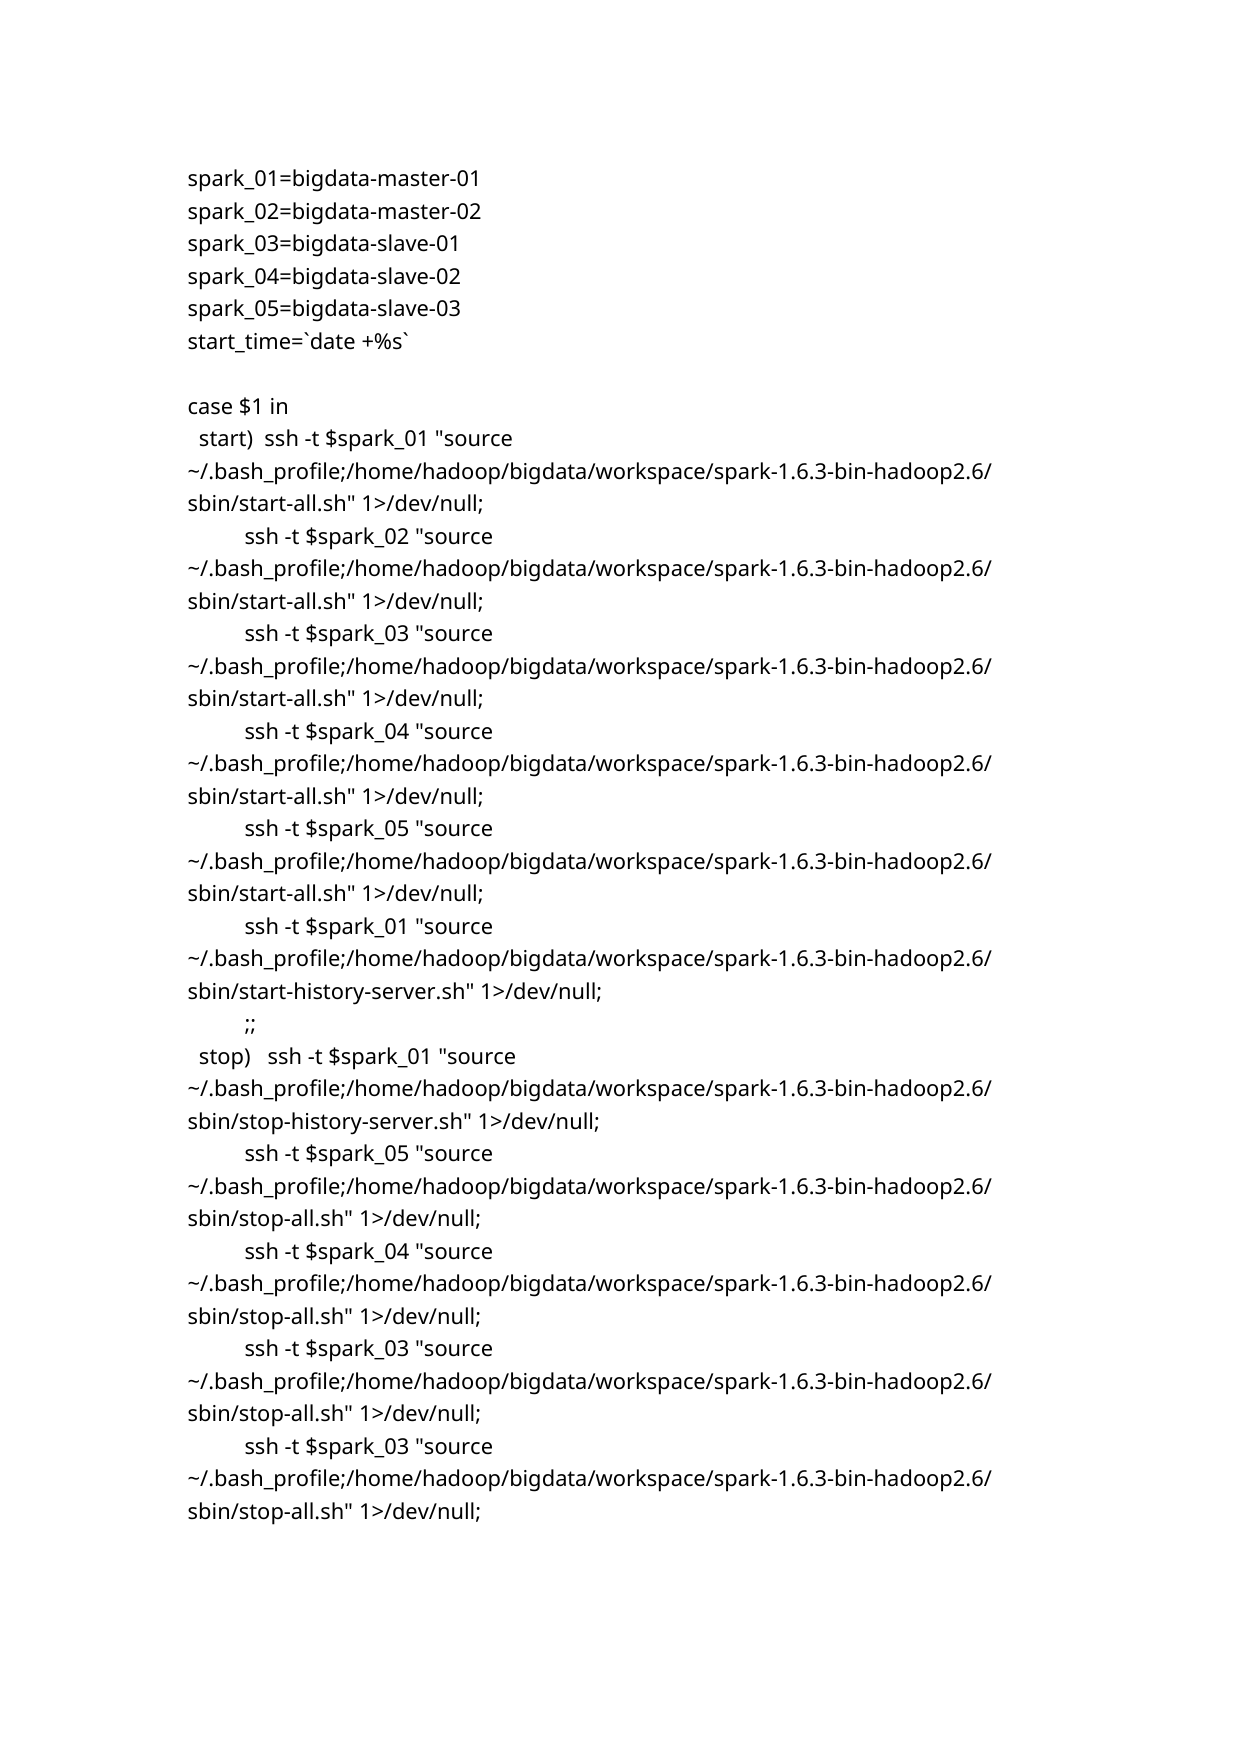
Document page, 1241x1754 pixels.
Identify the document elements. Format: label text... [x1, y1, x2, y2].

text spark_03=bigdata-slave-01 [187, 227, 1053, 259]
text ssh -t $spark_01 "source ~/.bash_profile;/home/hadoop/bigdata/workspace/spark-1.6.3-bin-hadoop2.6/sbin/start-history-server.sh" 1>/dev/null; [187, 909, 1053, 1007]
text spark_01=bigdata-master-01 [187, 162, 1053, 194]
text ssh -t $spark_03 "source ~/.bash_profile;/home/hadoop/bigdata/workspace/spark-1.6.3-bin-hadoop2.6/sbin/start-all.sh" 1>/dev/null; [187, 617, 1053, 714]
text stop) ssh -t $spark_01 "source ~/.bash_profile;/home/hadoop/bigdata/workspace/spark-1.6.3-bin-hadoop2.6/sbin/stop-history-server.sh" 1>/dev/null; [187, 1039, 1053, 1137]
text spark_05=bigdata-slave-03 [187, 292, 1053, 324]
text ssh -t $spark_05 "source ~/.bash_profile;/home/hadoop/bigdata/workspace/spark-1.6.3-bin-hadoop2.6/sbin/stop-all.sh" 1>/dev/null; [187, 1137, 1053, 1234]
text spark_04=bigdata-slave-02 [187, 259, 1053, 292]
text ssh -t $spark_05 "source ~/.bash_profile;/home/hadoop/bigdata/workspace/spark-1.6.3-bin-hadoop2.6/sbin/start-all.sh" 1>/dev/null; [187, 812, 1053, 909]
text ssh -t $spark_04 "source ~/.bash_profile;/home/hadoop/bigdata/workspace/spark-1.6.3-bin-hadoop2.6/sbin/stop-all.sh" 1>/dev/null; [187, 1234, 1053, 1332]
text ssh -t $spark_02 "source ~/.bash_profile;/home/hadoop/bigdata/workspace/spark-1.6.3-bin-hadoop2.6/sbin/start-all.sh" 1>/dev/null; [187, 519, 1053, 617]
text start) ssh -t $spark_01 "source ~/.bash_profile;/home/hadoop/bigdata/workspace/spark-1.6.3-bin-hadoop2.6/sbin/start-all.sh" 1>/dev/null; [187, 422, 1053, 519]
text case $1 in [187, 389, 1053, 422]
text spark_02=bigdata-master-02 [187, 194, 1053, 227]
text ssh -t $spark_03 "source ~/.bash_profile;/home/hadoop/bigdata/workspace/spark-1.6.3-bin-hadoop2.6/sbin/stop-all.sh" 1>/dev/null; [187, 1429, 1053, 1527]
text start_time=`date +%s` [187, 324, 1053, 357]
text ssh -t $spark_03 "source ~/.bash_profile;/home/hadoop/bigdata/workspace/spark-1.6.3-bin-hadoop2.6/sbin/stop-all.sh" 1>/dev/null; [187, 1332, 1053, 1429]
text ssh -t $spark_04 "source ~/.bash_profile;/home/hadoop/bigdata/workspace/spark-1.6.3-bin-hadoop2.6/sbin/start-all.sh" 1>/dev/null; [187, 714, 1053, 812]
text ;; [187, 1007, 1053, 1039]
